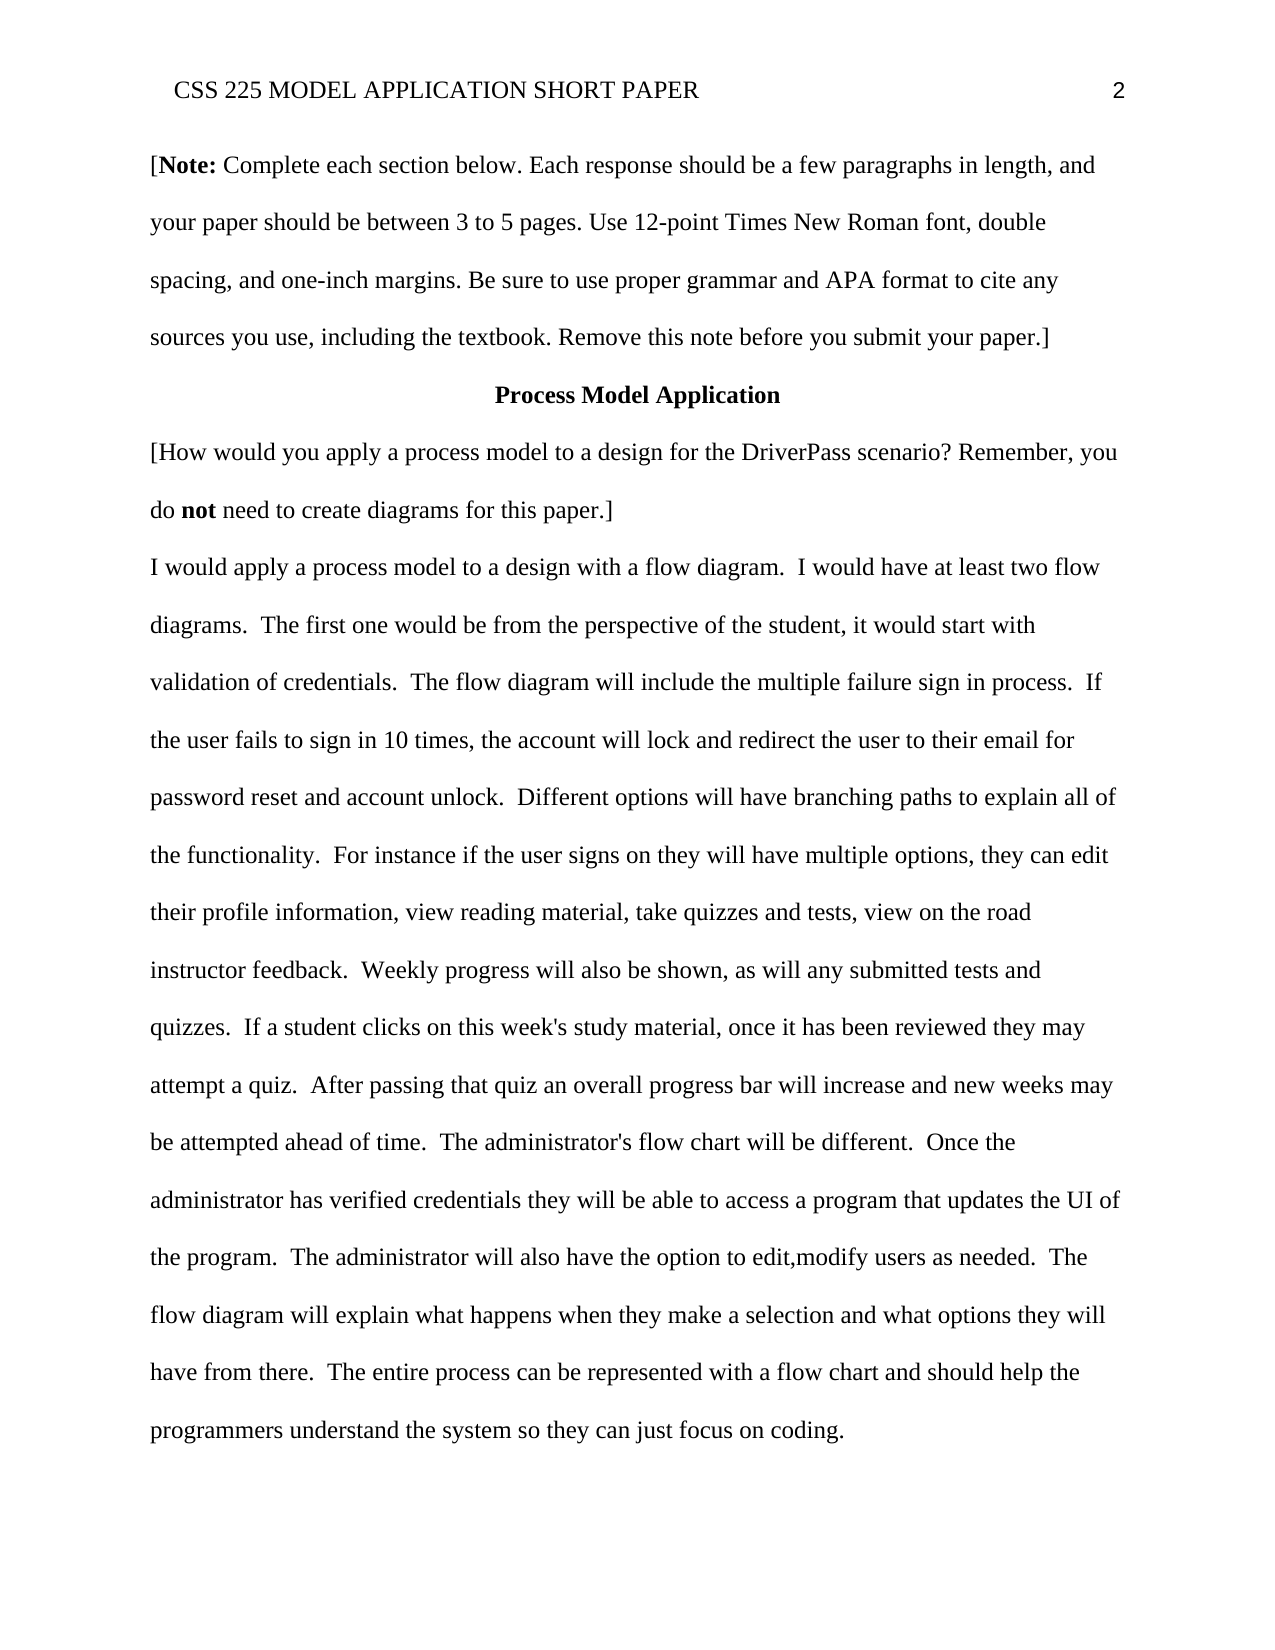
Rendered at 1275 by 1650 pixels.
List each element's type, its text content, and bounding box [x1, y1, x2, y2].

text [How would you apply a process model to a design for the DriverPass scenario? Remember, you do not need to create diagrams for this paper.] [150, 437, 1125, 524]
text [Note: Complete each section below. Each response should be a few paragraphs in length, and your paper should be between 3 to 5 pages. Use 12-point Times New Roman font, double spacing, and one-inch margins. Be sure to use proper grammar and APA format to cite any sources you use, including the textbook. Remove this note before you submit your paper.] [150, 150, 1125, 351]
subtitle Process Model Application [150, 380, 1125, 409]
text I would apply a process model to a design with a flow diagram. I would have at least two flow diagrams. The first one would be from the perspective of the student, it would start with validation of credentials. The flow diagram will include the multiple failure sign in process. If the user fails to sign in 10 times, the account will lock and redirect the user to their email for password reset and account unlock. Different options will have branching paths to explain all of the functionality. For instance if the user signs on they will have multiple options, they can edit their profile information, view reading material, take quizzes and tests, view on the road instructor feedback. Weekly progress will also be shown, as will any submitted tests and quizzes. If a student clicks on this week's study material, once it has been reviewed they may attempt a quiz. After passing that quiz an overall progress bar will increase and new weeks may be attempted ahead of time. The administrator's flow chart will be different. Once the administrator has verified credentials they will be able to access a program that updates the UI of the program. The administrator will also have the option to edit,modify users as needed. The flow diagram will explain what happens when they make a selection and what options they will have from there. The entire process can be represented with a flow chart and should help the programmers understand the system so they can just focus on coding. [150, 552, 1125, 1444]
